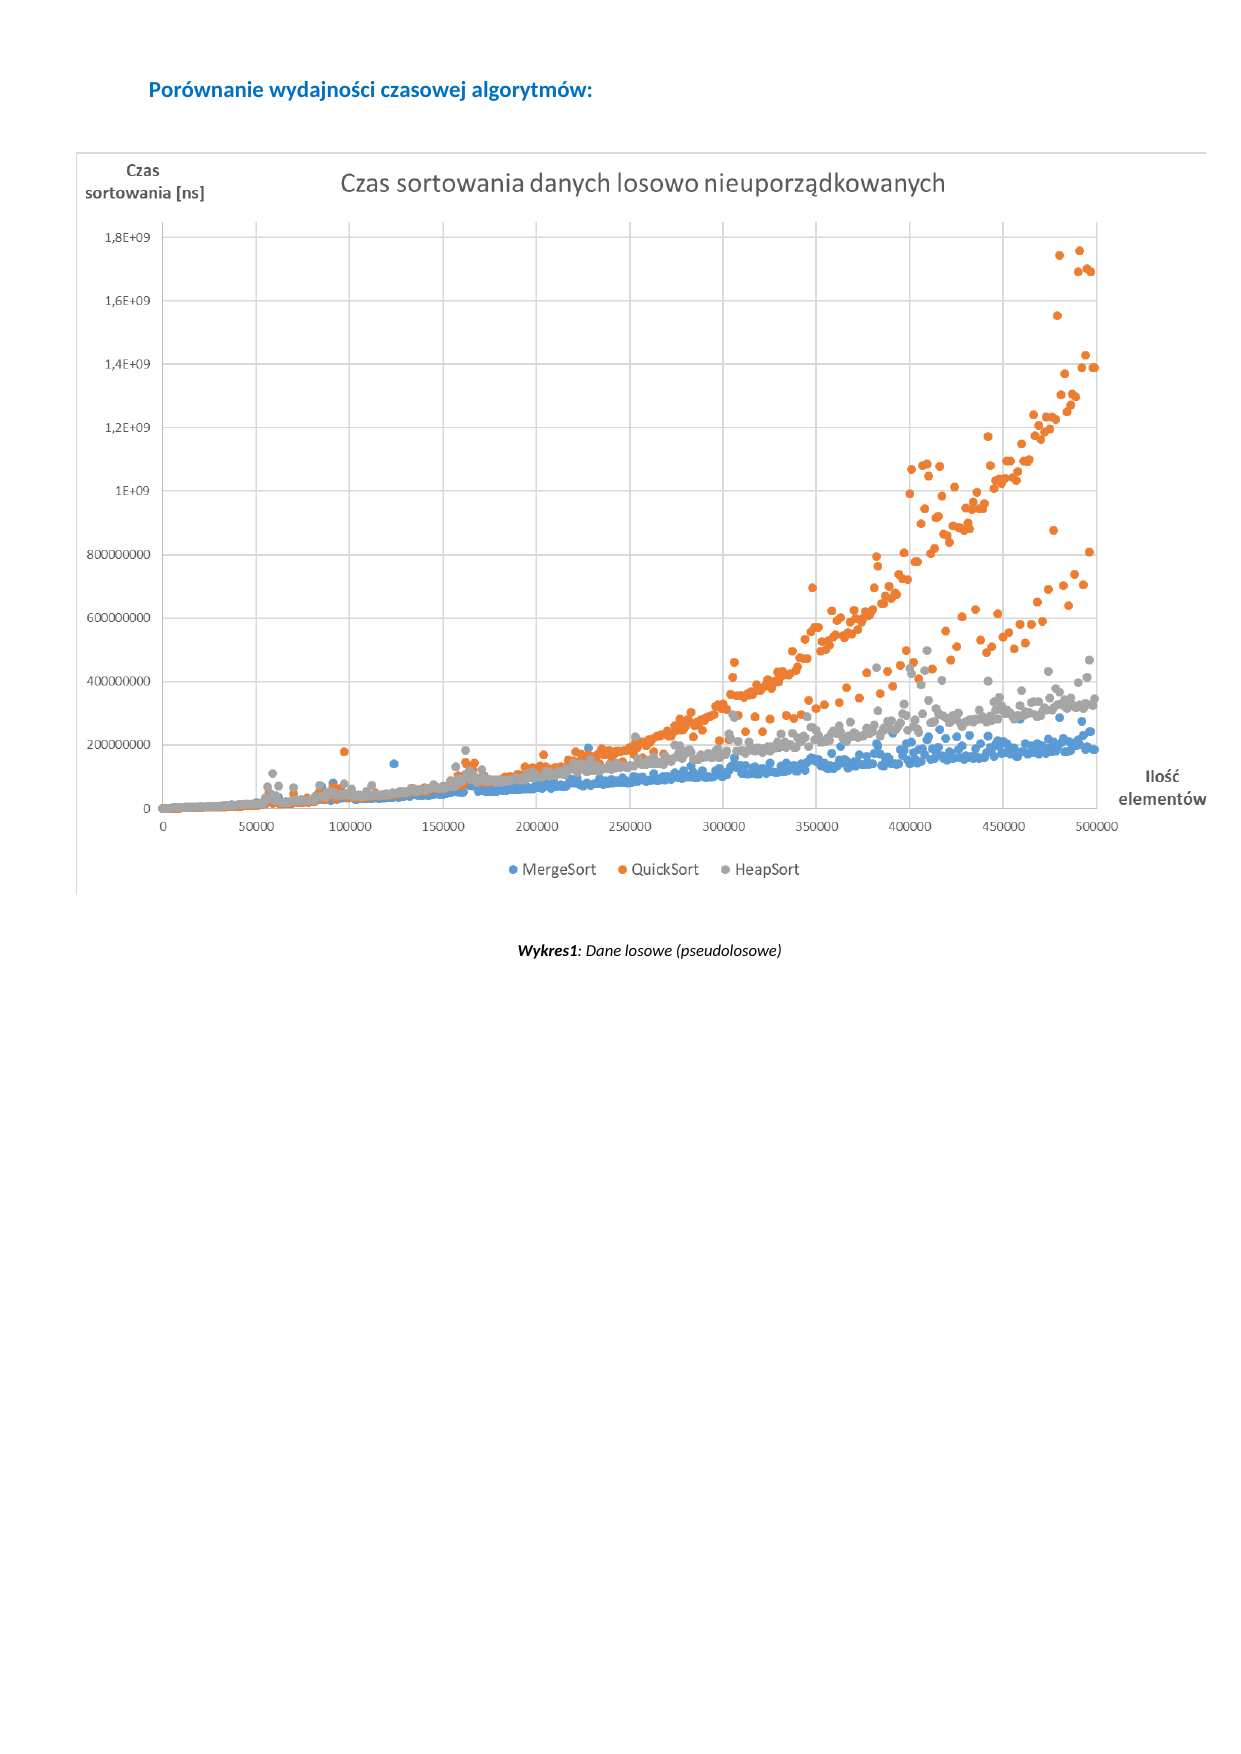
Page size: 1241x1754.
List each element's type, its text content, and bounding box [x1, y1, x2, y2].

picture [75, 152, 1206, 893]
text Wykres1: Dane losowe (pseudolosowe) [444, 893, 1165, 960]
list Porównanie wydajności czasowej algorytmów: [149, 75, 1165, 103]
